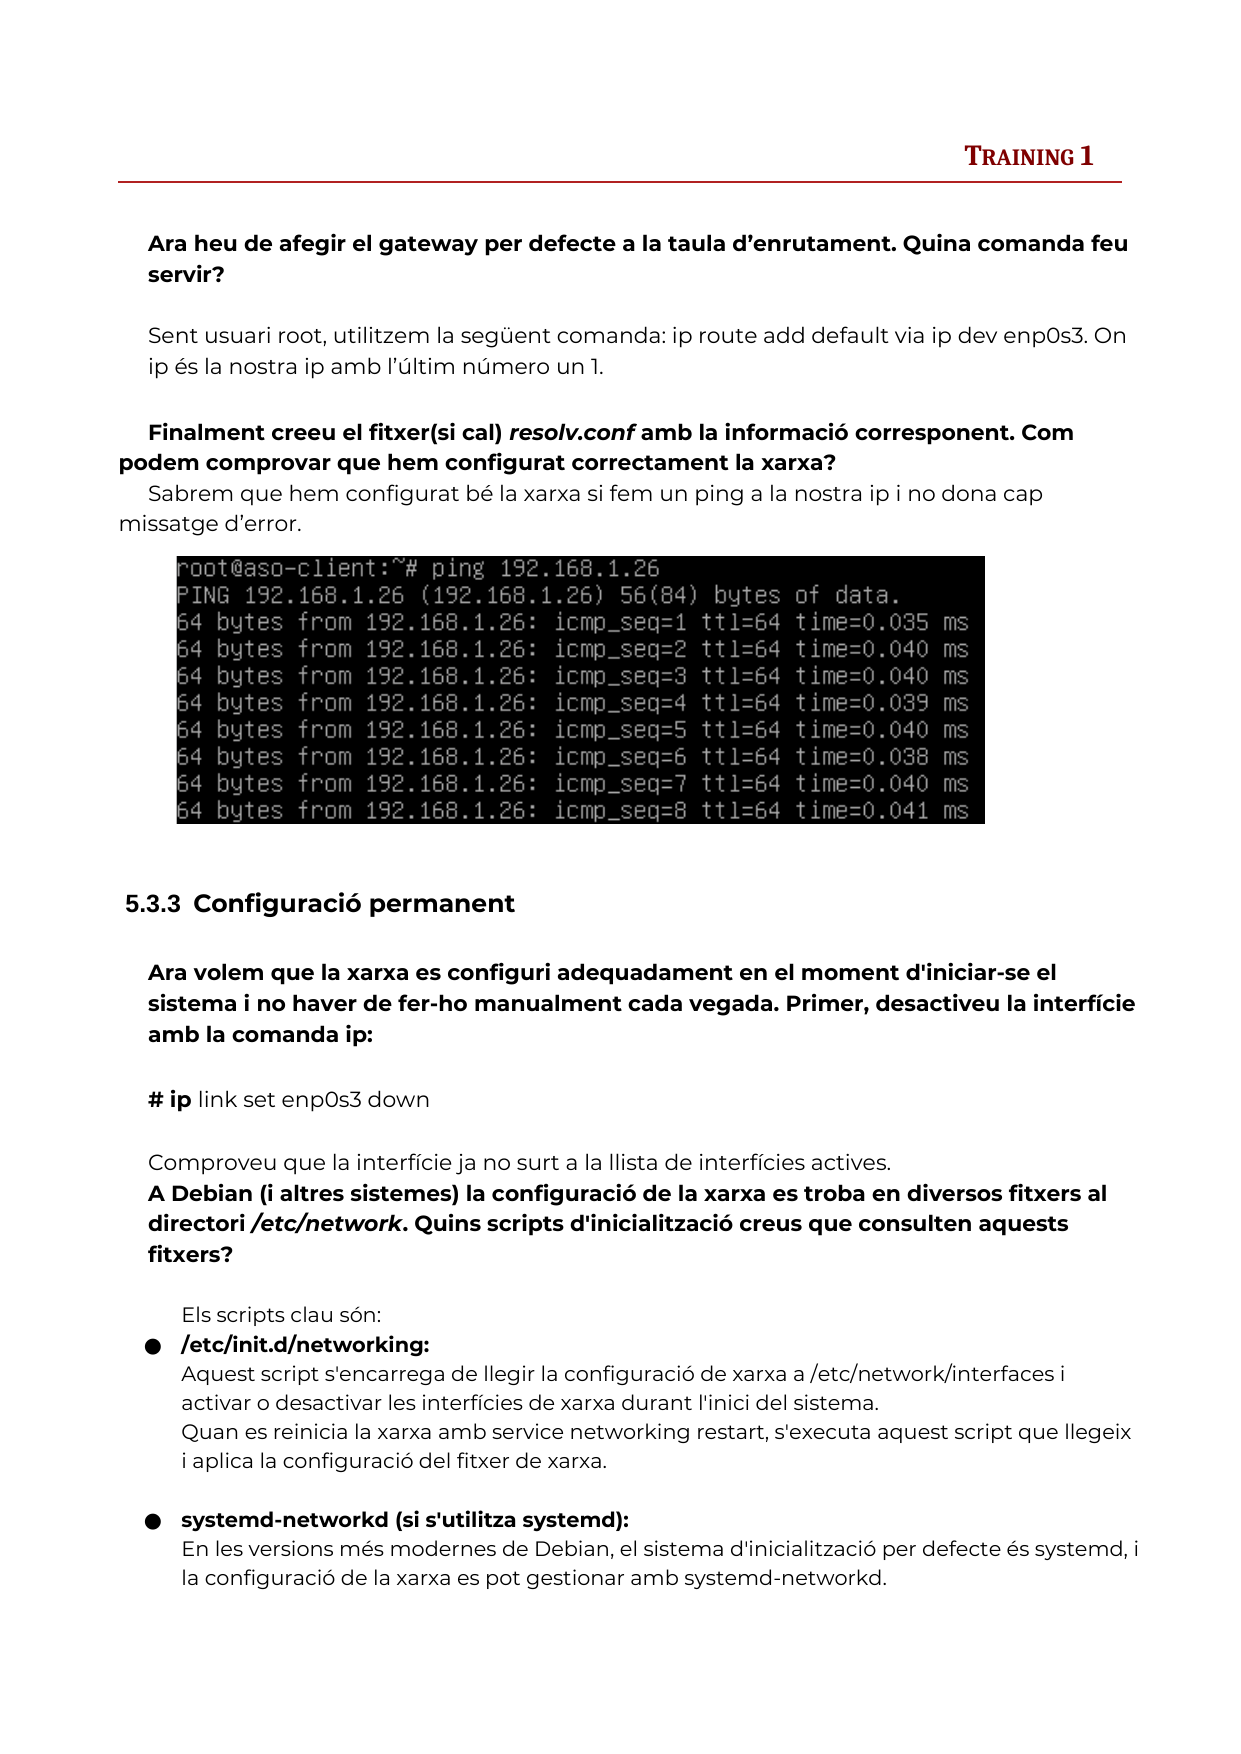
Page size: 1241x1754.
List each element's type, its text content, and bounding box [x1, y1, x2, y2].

text Ara volem que la xarxa es configuri adequadament en el moment d'iniciar-se el sistema i no haver de fer-ho manualment cada vegada. Primer, desactiveu la interfície amb la comanda ip: [148, 959, 1140, 1047]
list systemd-networkd (si s'utilitza systemd): [144, 1507, 1140, 1532]
text Els scripts clau són: [106, 1303, 1140, 1328]
text En les versions més modernes de Debian, el sistema d'inicialització per defecte és systemd, i la configuració de la xarxa es pot gestionar amb systemd-networkd. [181, 1536, 1140, 1591]
text Finalment creeu el fitxer(si cal) resolv.conf amb la informació corresponent. Com podem comprovar que hem configurat correctament la xarxa? [118, 419, 1140, 476]
list /etc/init.d/networking: [144, 1332, 1140, 1357]
text Quan es reinicia la xarxa amb service networking restart, s'executa aquest script que llegeix i aplica la configuració del fitxer de xarxa. [181, 1419, 1140, 1474]
list Configuració permanent [125, 888, 1140, 919]
picture [176, 556, 985, 824]
text Sabrem que hem configurat bé la xarxa si fem un ping a la nostra ip i no dona cap missatge d’error. [118, 480, 1140, 537]
text Aquest script s'encarrega de llegir la configuració de xarxa a /etc/network/interfaces i activar o desactivar les interfícies de xarxa durant l'inici del sistema. [181, 1361, 1140, 1416]
text Ara heu de afegir el gateway per defecte a la taula d’enrutament. Quina comanda feu servir? [148, 231, 1140, 288]
text Comproveu que la interfície ja no surt a la llista de interfícies actives. [148, 1149, 1140, 1176]
text A Debian (i altres sistemes) la configuració de la xarxa es troba en diversos fitxers al directori /etc/network. Quins scripts d'inicialització creus que consulten aquests fitxers? [148, 1180, 1140, 1268]
text Sent usuari root, utilitzem la següent comanda: ip route add default via ip dev enp0s3. On ip és la nostra ip amb l’últim número un 1. [148, 322, 1140, 380]
text # ip link set enp0s3 down [148, 1086, 1140, 1113]
